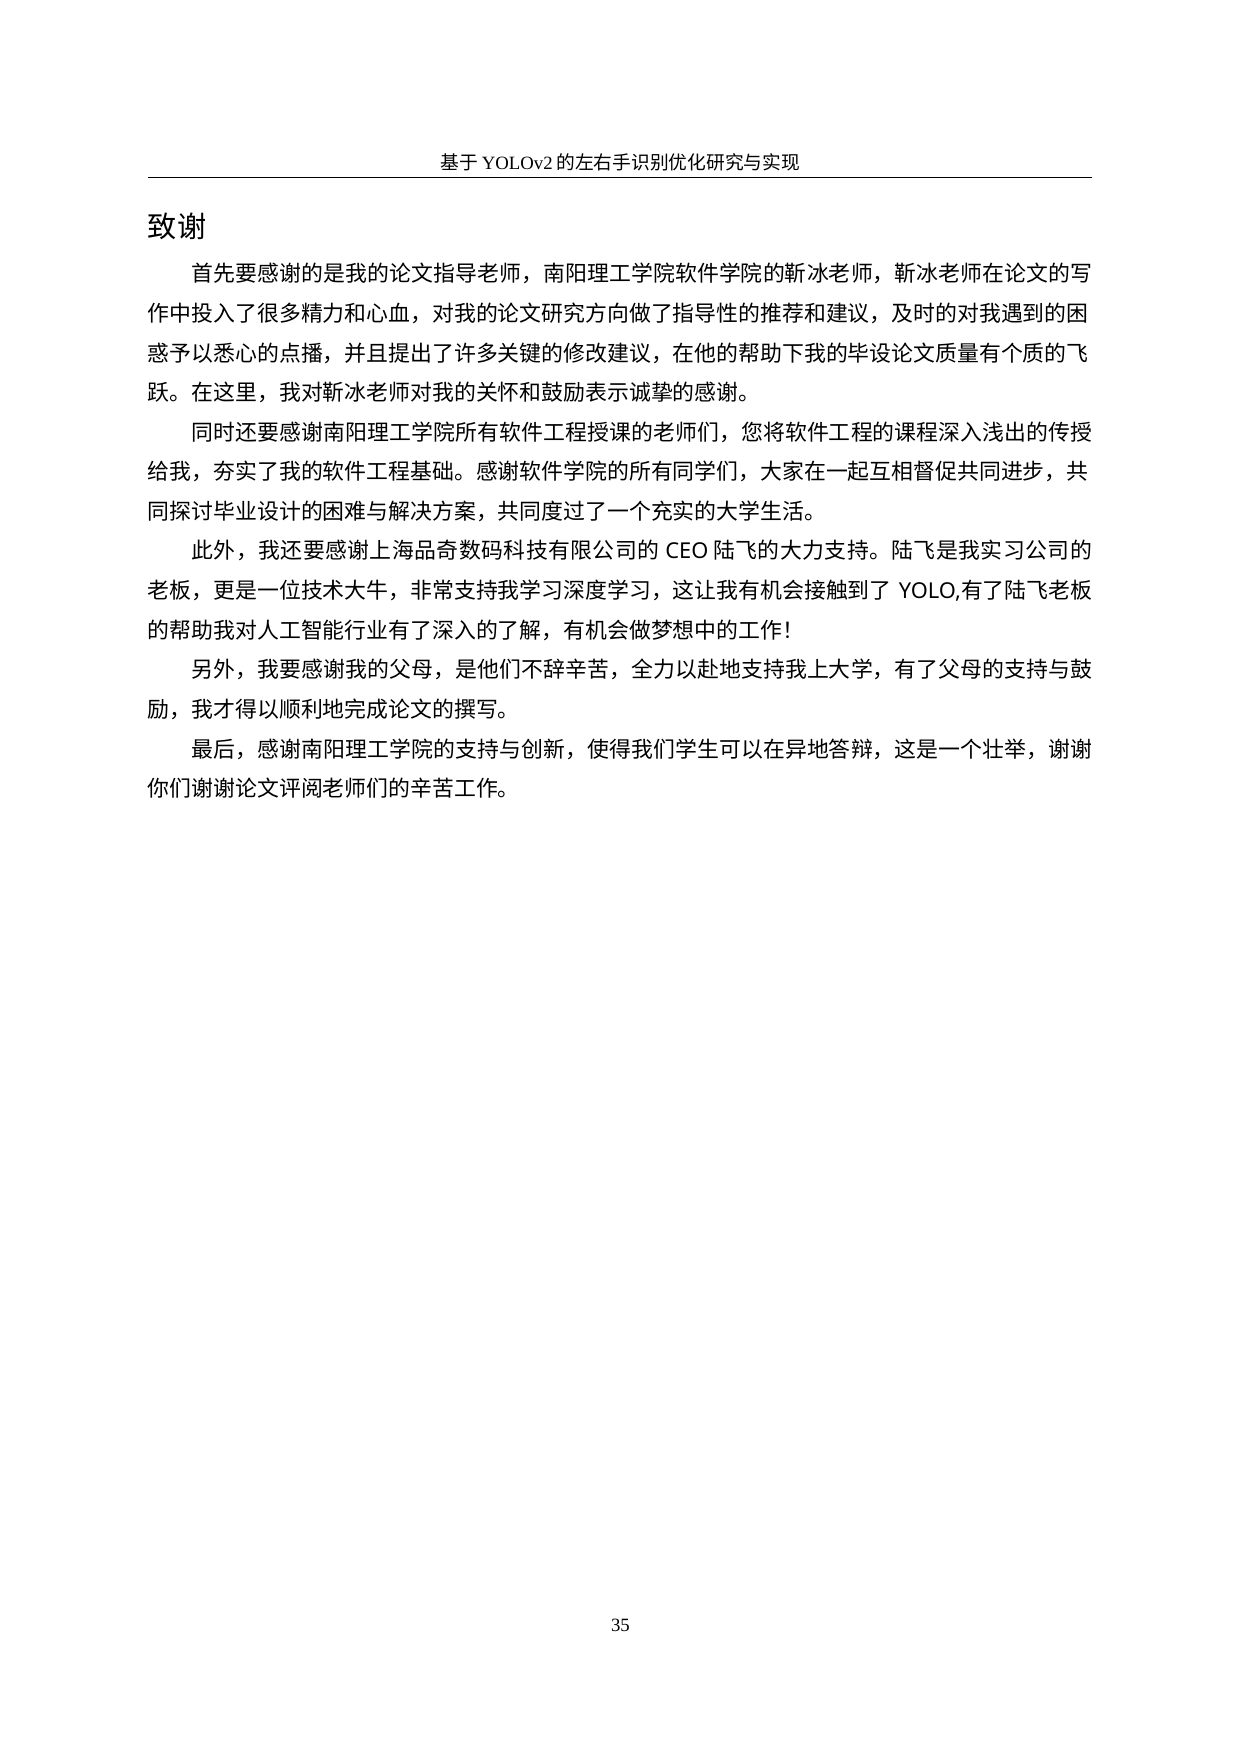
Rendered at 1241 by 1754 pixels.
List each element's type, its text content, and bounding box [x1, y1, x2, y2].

text 另外，我要感谢我的父母，是他们不辞辛苦，全力以赴地支持我上大学，有了父母的支持与鼓励，我才得以顺利地完成论文的撰写。 [148, 652, 1092, 724]
text 同时还要感谢南阳理工学院所有软件工程授课的老师们，您将软件工程的课程深入浅出的传授给我，夯实了我的软件工程基础。感谢软件学院的所有同学们，大家在一起互相督促共同进步，共同探讨毕业设计的困难与解决方案，共同度过了一个充实的大学生活。 [148, 415, 1092, 526]
text 致谢 [148, 203, 1092, 246]
text 此外，我还要感谢上海品奇数码科技有限公司的CEO陆飞的大力支持。陆飞是我实习公司的老板，更是一位技术大牛，非常支持我学习深度学习，这让我有机会接触到了YOLO,有了陆飞老板的帮助我对人工智能行业有了深入的了解，有机会做梦想中的工作！ [148, 533, 1092, 644]
text 最后，感谢南阳理工学院的支持与创新，使得我们学生可以在异地答辩，这是一个壮举，谢谢你们谢谢论文评阅老师们的辛苦工作。 [148, 732, 1092, 803]
text 首先要感谢的是我的论文指导老师，南阳理工学院软件学院的靳冰老师，靳冰老师在论文的写作中投入了很多精力和心血，对我的论文研究方向做了指导性的推荐和建议，及时的对我遇到的困惑予以悉心的点播，并且提出了许多关键的修改建议，在他的帮助下我的毕设论文质量有个质的飞跃。在这里，我对靳冰老师对我的关怀和鼓励表示诚挚的感谢。 [148, 256, 1092, 407]
